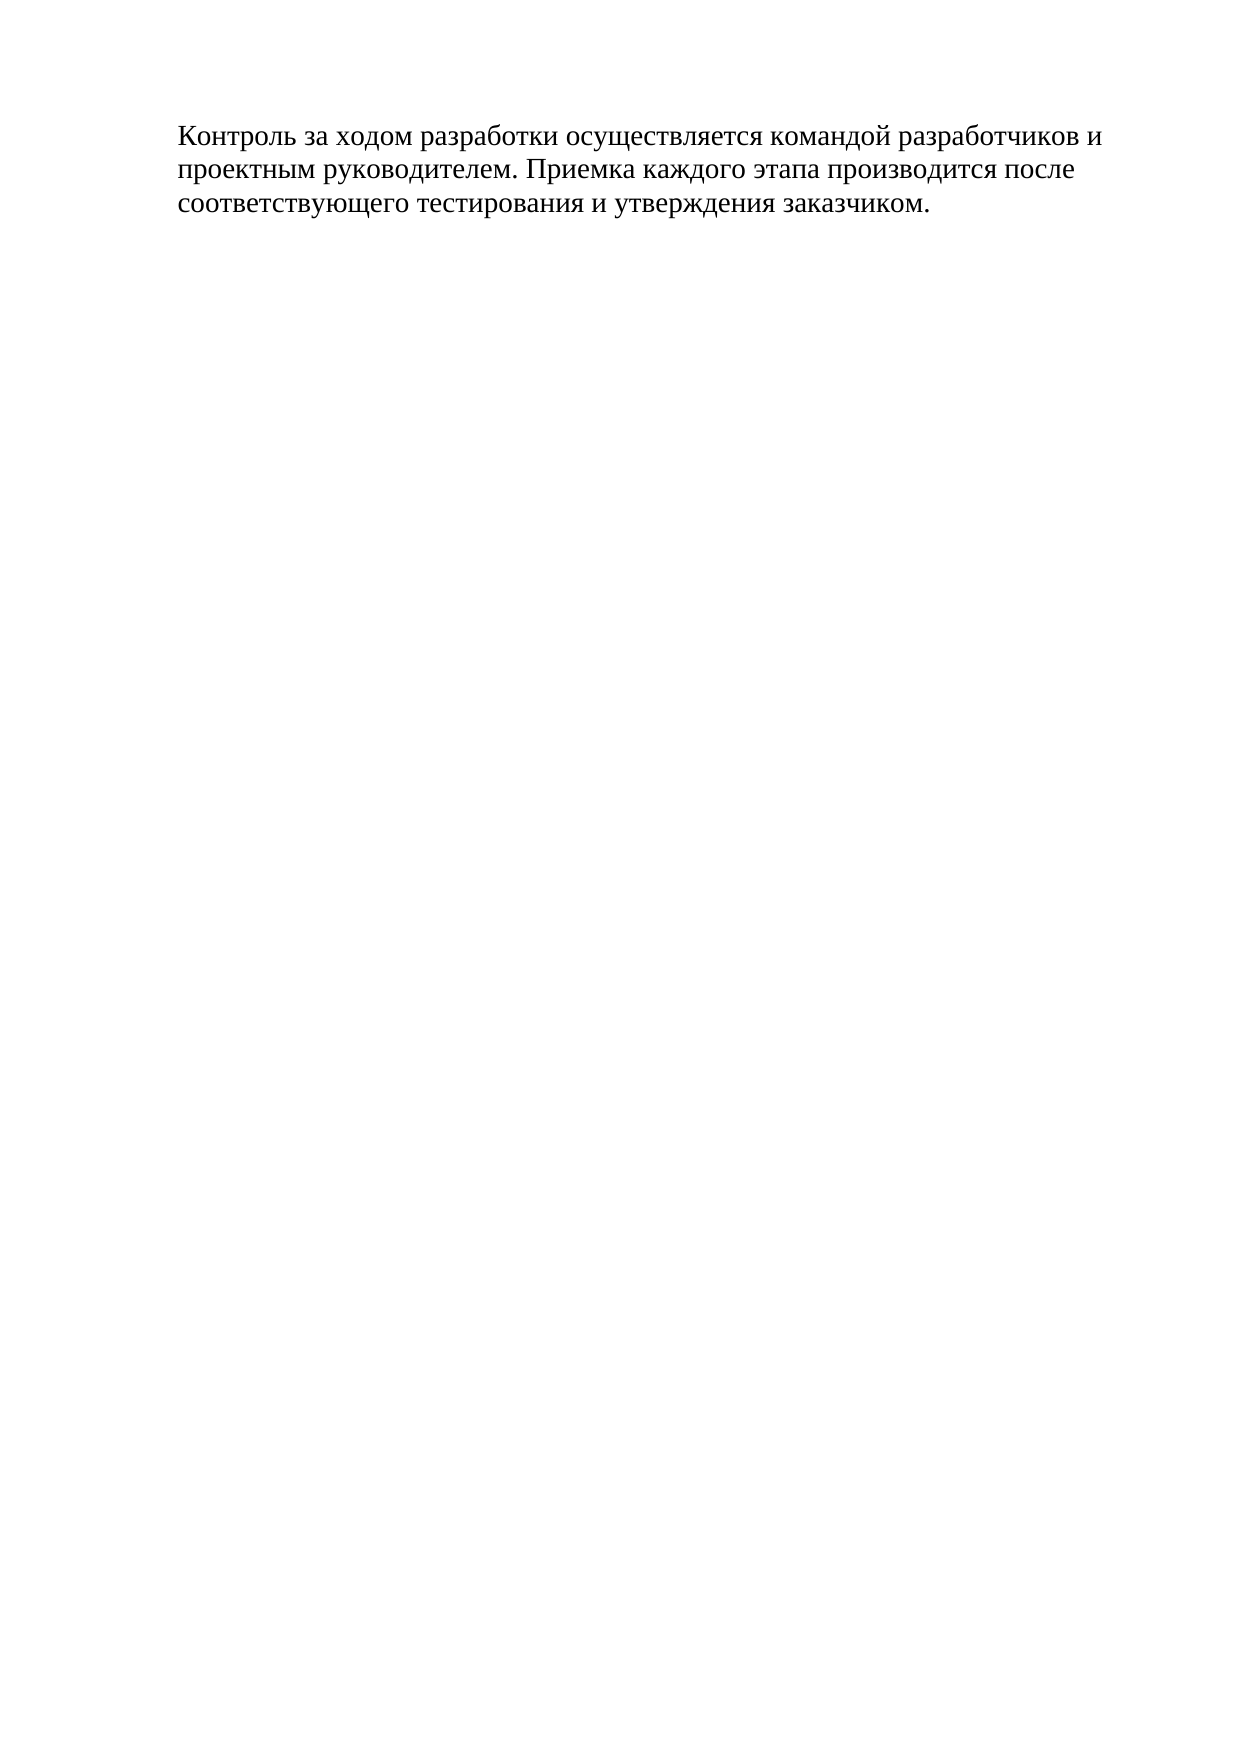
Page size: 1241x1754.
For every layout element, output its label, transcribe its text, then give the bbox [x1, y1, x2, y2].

text Контроль за ходом разработки осуществляется командой разработчиков и проектным руководителем. Приемка каждого этапа производится после соответствующего тестирования и утверждения заказчиком. [177, 118, 1152, 219]
